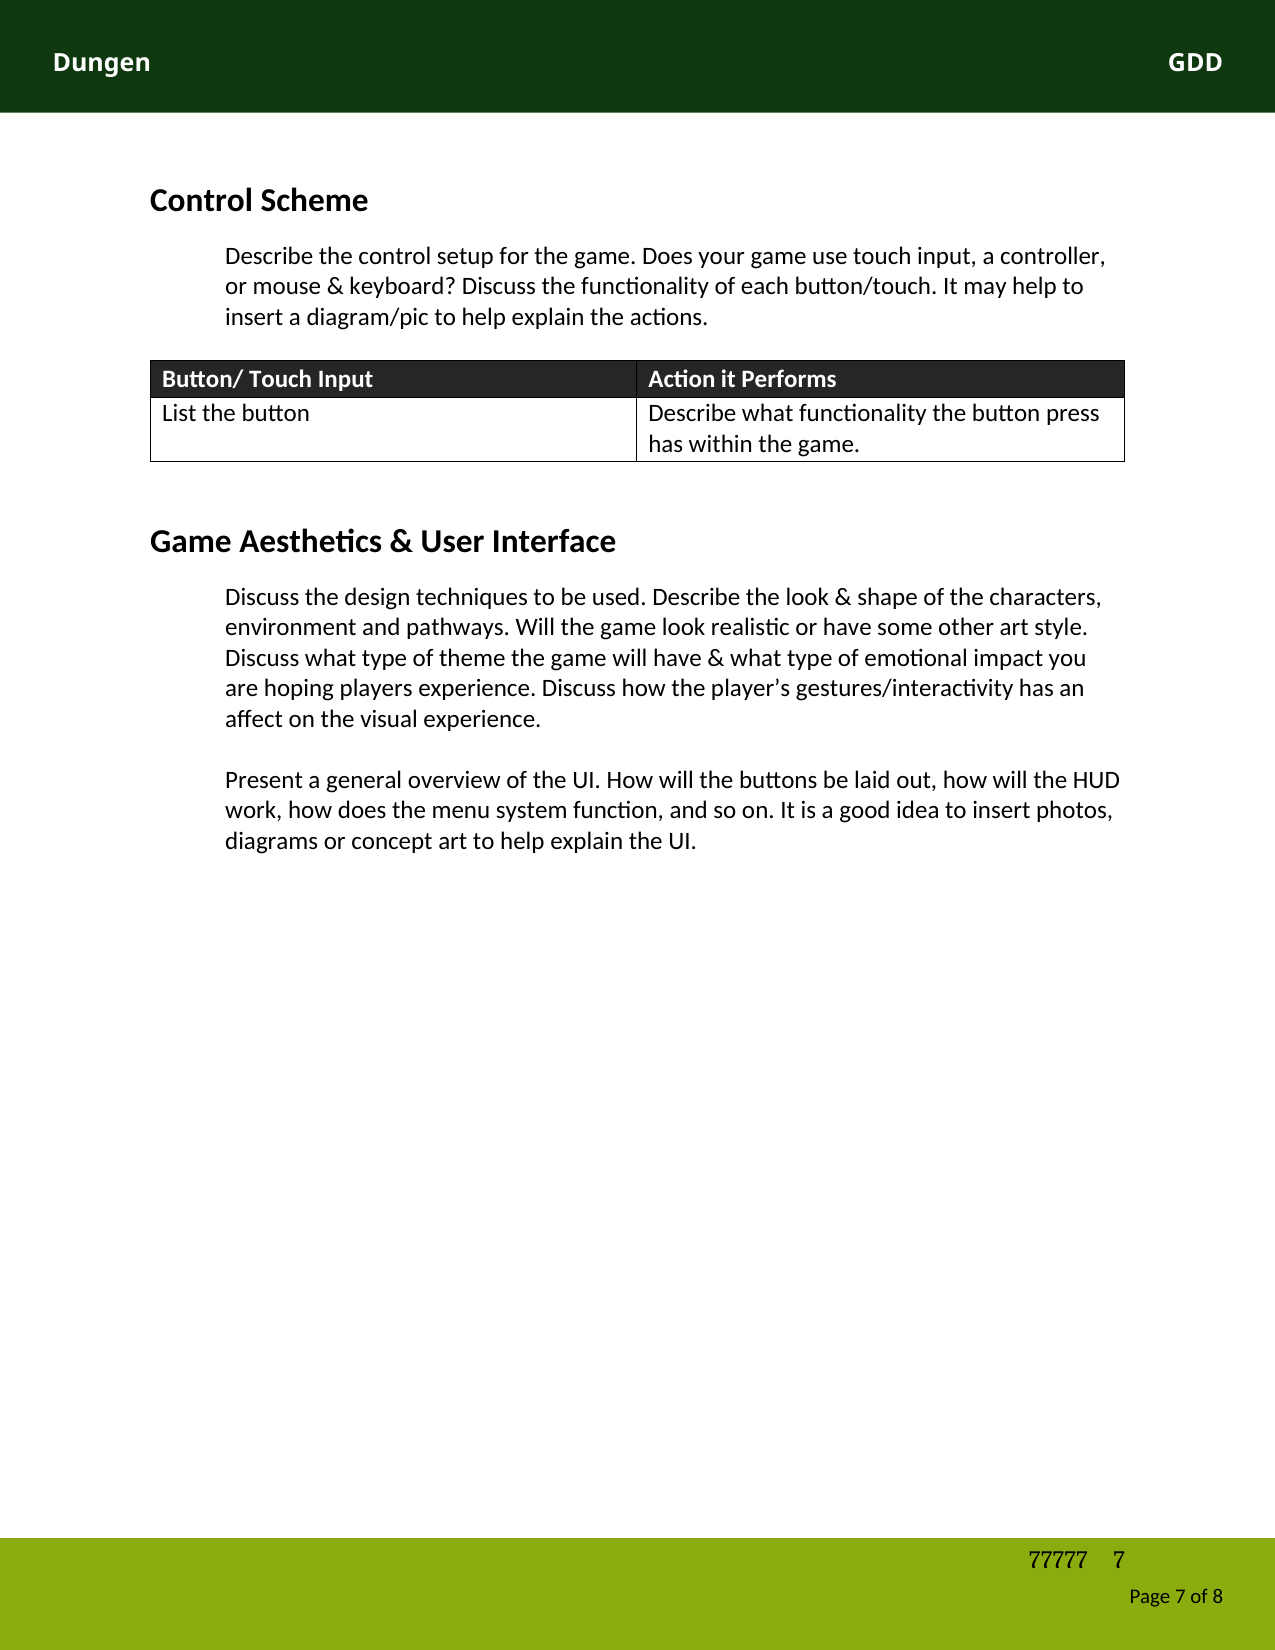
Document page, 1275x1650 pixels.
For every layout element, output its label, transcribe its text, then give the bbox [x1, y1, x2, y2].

table_cell List the button [151, 398, 636, 461]
table_header Button/ Touch Input [151, 361, 636, 397]
text Discuss the design techniques to be used. Describe the look & shape of the characters, environment and pathways. Will the game look realistic or have some other art style. Discuss what type of theme the game will have & what type of emotional impact you are hoping players experience. Discuss how the player’s gestures/interactivity has an affect on the visual experience. [225, 581, 1125, 733]
text Describe the control setup for the game. Does your game use touch input, a controller, or mouse & keyboard? Discuss the functionality of each button/touch. It may help to insert a diagram/pic to help explain the actions. [225, 240, 1125, 331]
table_header Action it Performs [637, 361, 1124, 397]
subtitle Game Aesthetics & User Interface [150, 520, 1125, 560]
text Present a general overview of the UI. How will the buttons be laid out, how will the HUD work, how does the menu system function, and so on. It is a good idea to insert photos, diagrams or concept art to help explain the UI. [225, 764, 1125, 855]
subtitle Control Scheme [150, 179, 1125, 219]
table_cell Describe what functionality the button press has within the game. [637, 398, 1124, 461]
